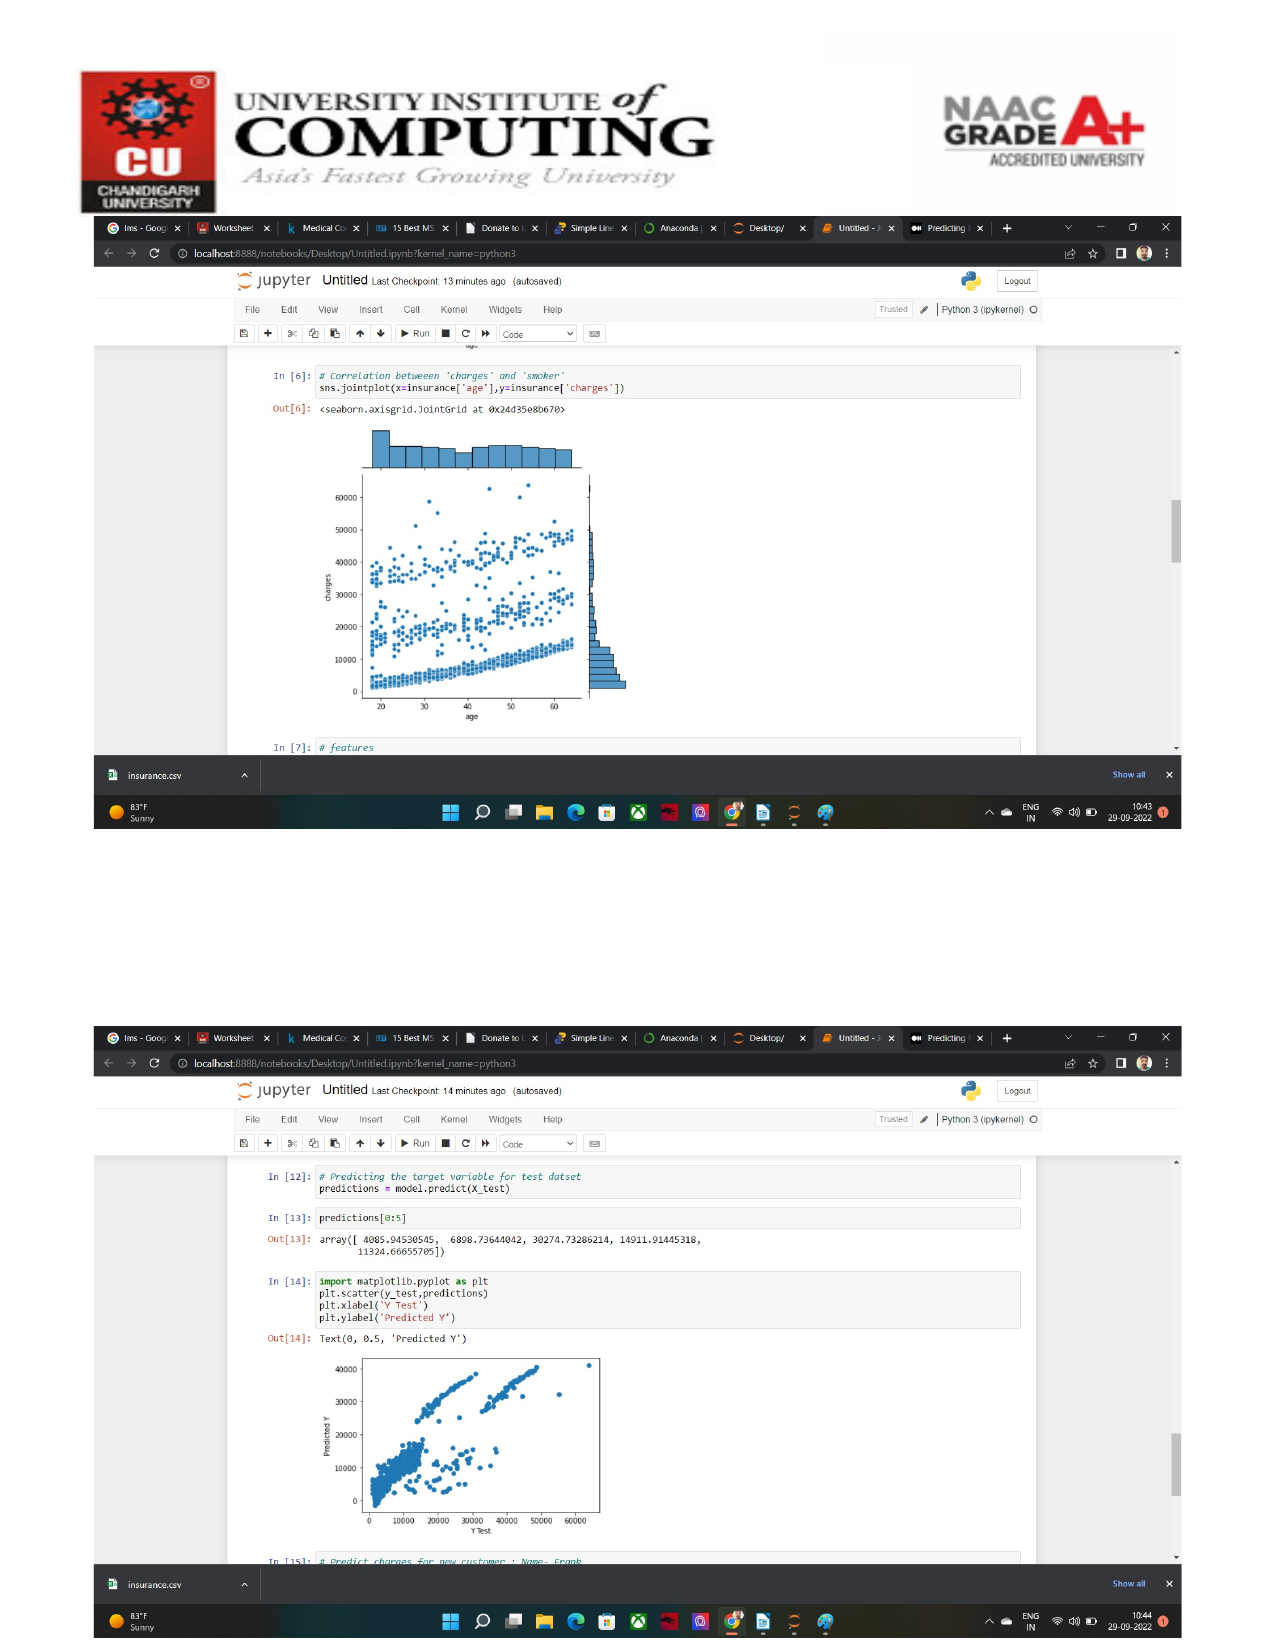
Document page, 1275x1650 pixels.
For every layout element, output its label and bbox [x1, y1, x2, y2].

picture [93, 1026, 1182, 1638]
picture [75, 29, 1182, 829]
